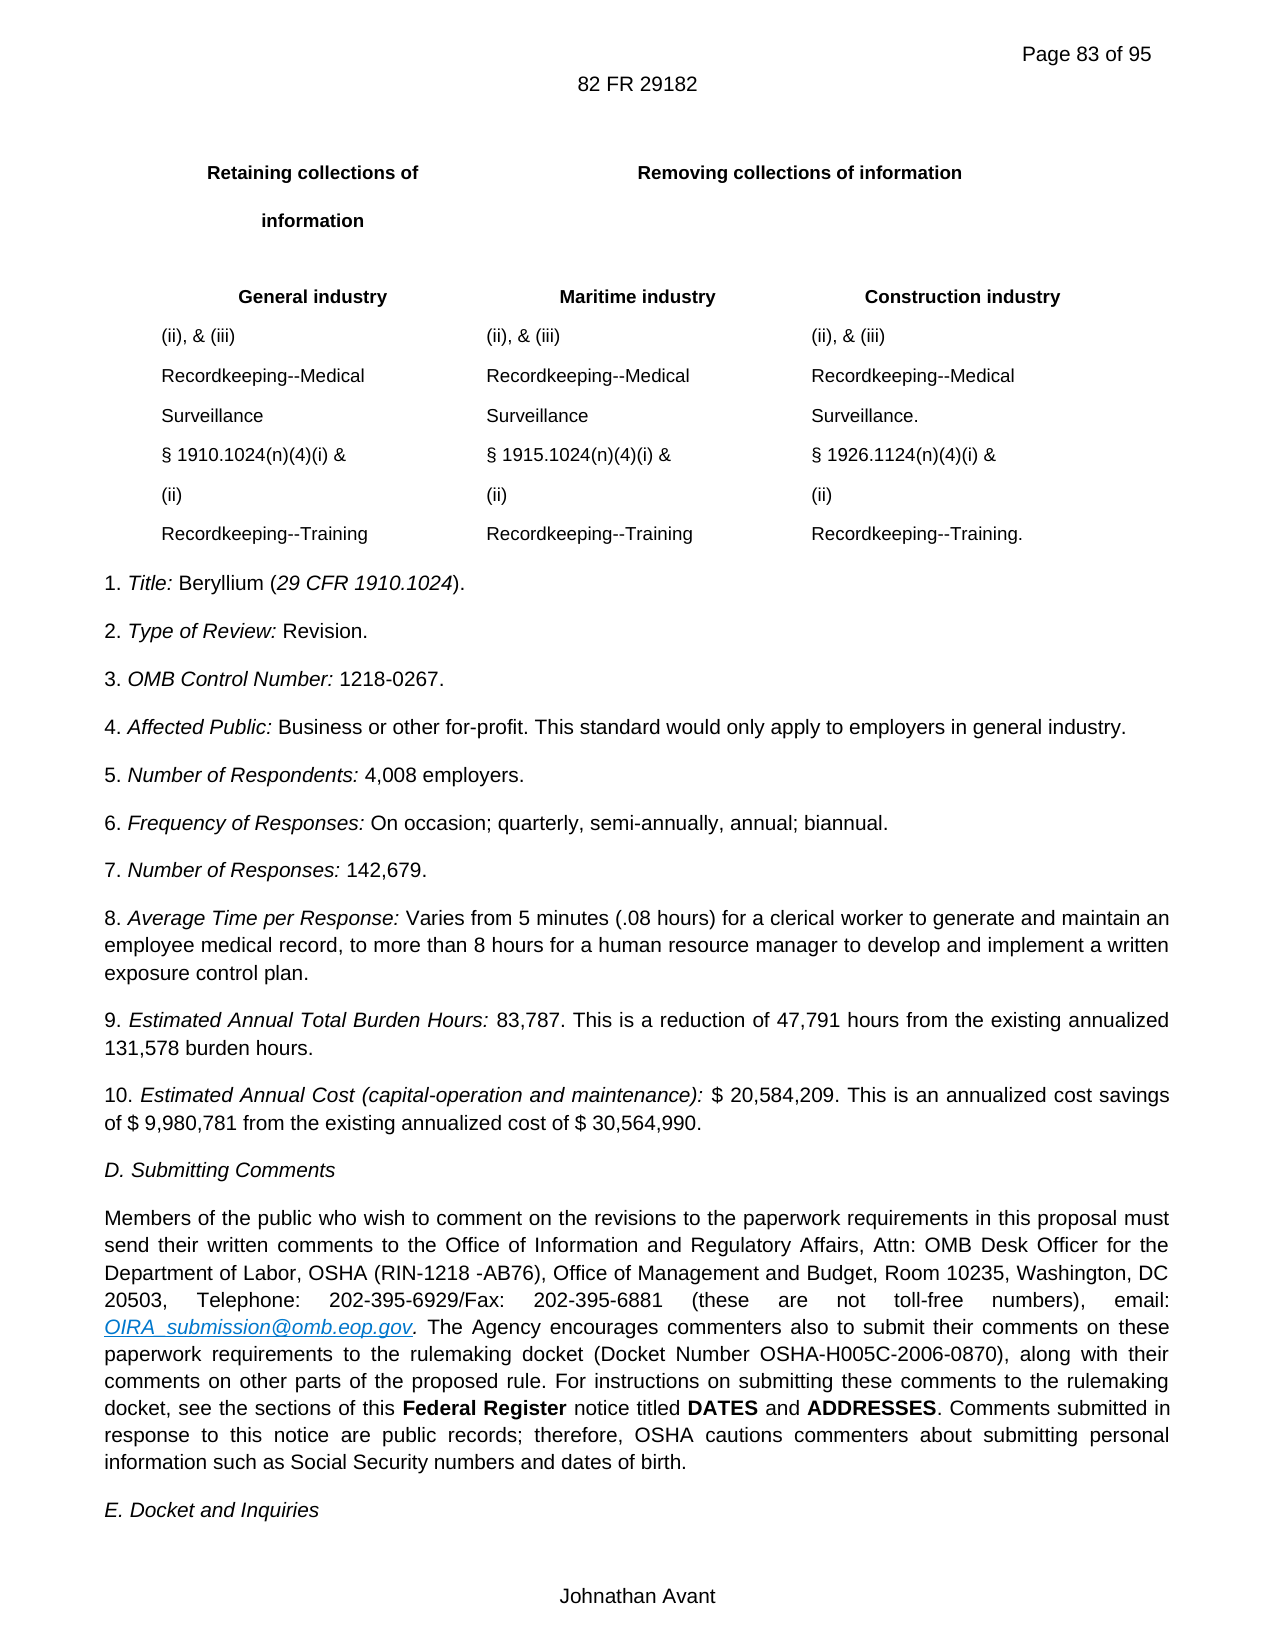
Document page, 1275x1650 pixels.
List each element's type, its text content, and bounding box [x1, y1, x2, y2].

text 7. Number of Responses: 142,679. [104, 855, 1171, 882]
text 3. OMB Control Number: 1218-0267. [104, 663, 1171, 691]
text 4. Affected Public: Business or other for-profit. This standard would only apply to employers in general industry. [104, 711, 1171, 738]
text 1. Title: Beryllium (29 CFR 1910.1024). [104, 568, 1171, 595]
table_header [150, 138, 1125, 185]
text Members of the public who wish to comment on the revisions to the paperwork requirements in this proposal must send their written comments to the Office of Information and Regulatory Affairs, Attn: OMB Desk Officer for the Department of Labor, OSHA (RIN-1218 -AB76), Office of Management and Budget, Room 10235, Washington, DC 20503, Telephone: 202-395-6929/Fax: 202-395-6881 (these are not toll-free numbers), email: OIRA_submission@omb.eop.gov. The Agency encourages commenters also to submit their comments on these paperwork requirements to the rulemaking docket (Docket Number OSHA-H005C-2006-0870), along with their comments on other parts of the proposed rule. For instructions on submitting these comments to the rulemaking docket, see the sections of this Federal Register notice titled DATES and ADDRESSES. Comments submitted in response to this notice are public records; therefore, OSHA cautions commenters about submitting personal information such as Social Security numbers and dates of birth. [104, 1203, 1171, 1474]
text 2. Type of Review: Revision. [104, 616, 1171, 643]
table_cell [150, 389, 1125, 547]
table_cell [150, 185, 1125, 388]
text 6. Frequency of Responses: On occasion; quarterly, semi-annually, annual; biannual. [104, 807, 1171, 834]
text 9. Estimated Annual Total Burden Hours: 83,787. This is a reduction of 47,791 hours from the existing annualized 131,578 burden hours. [104, 1005, 1171, 1059]
text E. Docket and Inquiries [104, 1495, 1171, 1522]
text 8. Average Time per Response: Varies from 5 minutes (.08 hours) for a clerical worker to generate and maintain an employee medical record, to more than 8 hours for a human resource manager to develop and implement a written exposure control plan. [104, 903, 1171, 984]
text 5. Number of Respondents: 4,008 employers. [104, 759, 1171, 786]
text D. Submitting Comments [104, 1155, 1171, 1182]
text 10. Estimated Annual Cost (capital-operation and maintenance): $ 20,584,209. This is an annualized cost savings of $ 9,980,781 from the existing annualized cost of $ 30,564,990. [104, 1080, 1171, 1134]
